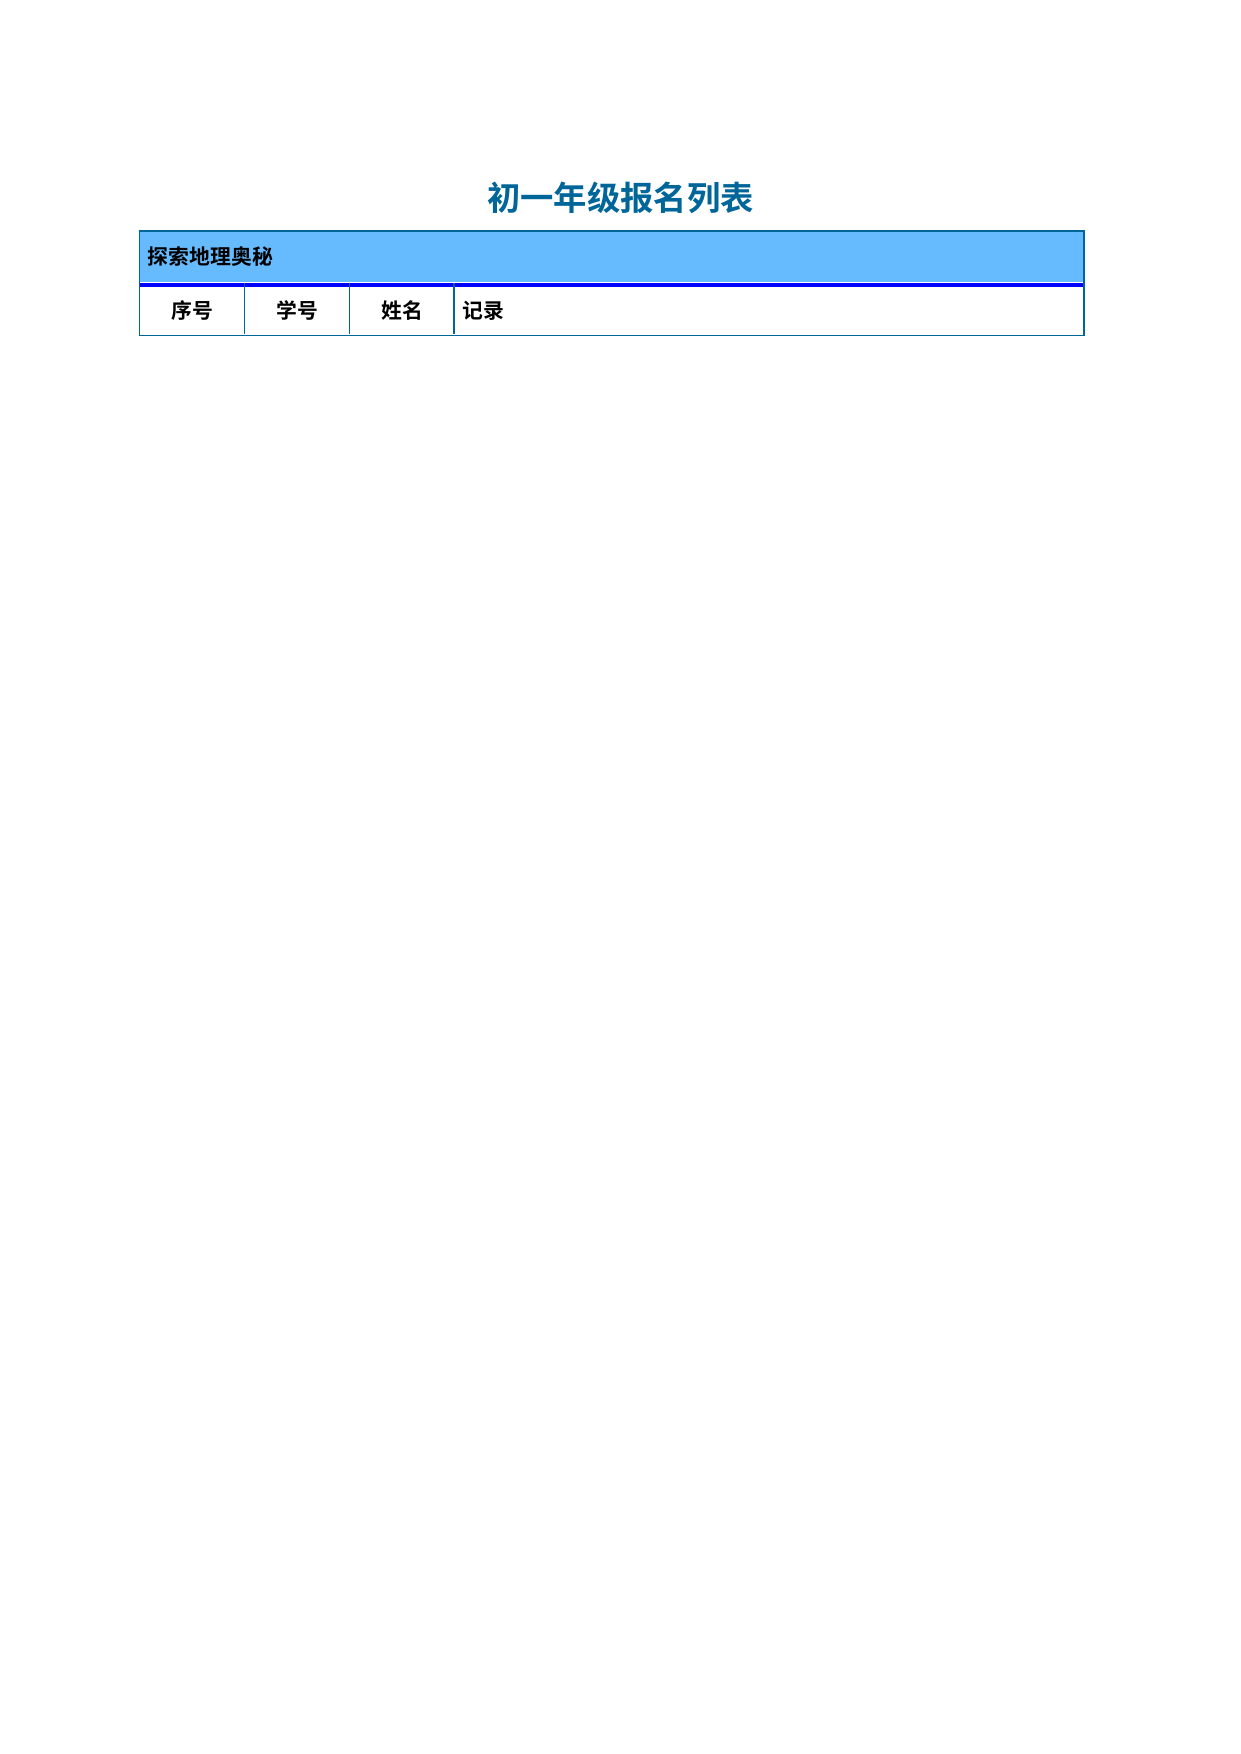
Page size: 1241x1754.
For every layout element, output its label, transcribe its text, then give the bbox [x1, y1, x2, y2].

table_header 探索地理奥秘 [140, 232, 1083, 282]
table_cell 记录 [455, 287, 1083, 334]
table_cell 学号 [245, 287, 349, 334]
table_cell 序号 [140, 287, 244, 334]
table_cell 姓名 [350, 287, 453, 334]
text 初一年级报名列表 [148, 172, 1092, 220]
